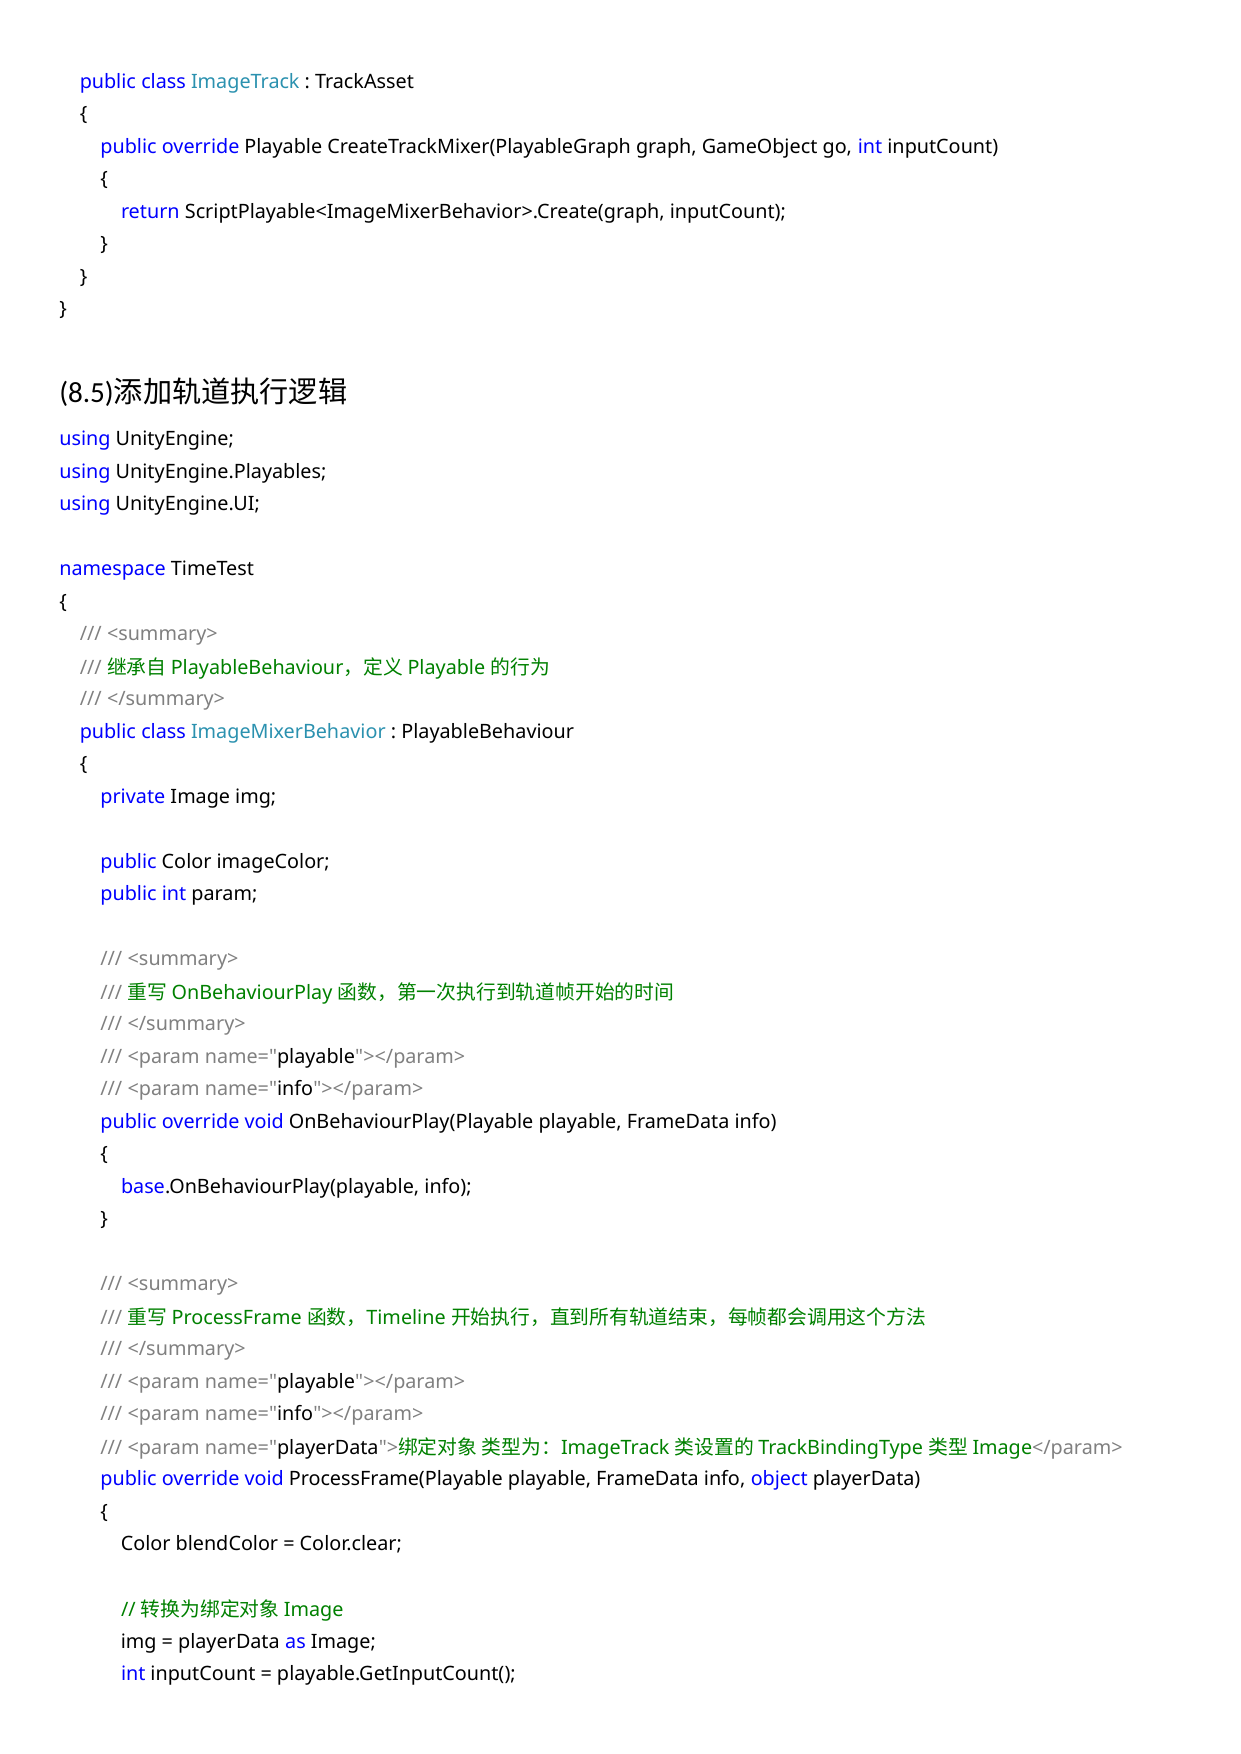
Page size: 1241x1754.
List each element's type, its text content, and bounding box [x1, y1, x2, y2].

text /// <param name="playable"></param> [59, 1039, 1181, 1072]
text public override Playable CreateTrackMixer(PlayableGraph graph, GameObject go, int inputCount) [59, 129, 1181, 162]
text img = playerData as Image; [59, 1624, 1181, 1657]
text base.OnBehaviourPlay(playable, info); [59, 1169, 1181, 1202]
text { [59, 162, 1181, 194]
text namespace TimeTest [59, 552, 1181, 584]
text } [59, 227, 1181, 259]
text return ScriptPlayable<ImageMixerBehavior>.Create(graph, inputCount); [59, 194, 1181, 227]
text } [59, 259, 1181, 292]
text using UnityEngine.UI; [59, 487, 1181, 519]
text public class ImageTrack : TrackAsset [59, 64, 1181, 97]
text /// <param name="playable"></param> [59, 1364, 1181, 1397]
text { [59, 97, 1181, 129]
text { [59, 1494, 1181, 1527]
text using UnityEngine; [59, 422, 1181, 454]
text public Color imageColor; [59, 844, 1181, 877]
text int inputCount = playable.GetInputCount(); [59, 1657, 1181, 1689]
text public class ImageMixerBehavior : PlayableBehaviour [59, 714, 1181, 747]
text /// <summary> [59, 617, 1181, 649]
text /// <param name="info"></param> [59, 1072, 1181, 1104]
text public override void ProcessFrame(Playable playable, FrameData info, object playerData) [59, 1462, 1181, 1494]
text /// </summary> [59, 1007, 1181, 1039]
text public int param; [59, 877, 1181, 909]
text /// </summary> [59, 1332, 1181, 1364]
text /// <summary> [59, 1267, 1181, 1299]
text { [59, 1137, 1181, 1169]
text /// 重写 ProcessFrame 函数，Timeline 开始执行，直到所有轨道结束，每帧都会调用这个方法 [59, 1299, 1181, 1332]
text // 转换为绑定对象 Image [59, 1592, 1181, 1624]
text /// <param name="playerData">绑定对象 类型为：ImageTrack 类设置的 TrackBindingType 类型 Image</param> [59, 1429, 1181, 1462]
text /// 重写 OnBehaviourPlay 函数，第一次执行到轨道帧开始的时间 [59, 974, 1181, 1007]
text /// </summary> [59, 682, 1181, 714]
text /// <param name="info"></param> [59, 1397, 1181, 1429]
text /// <summary> [59, 942, 1181, 974]
text public override void OnBehaviourPlay(Playable playable, FrameData info) [59, 1104, 1181, 1137]
text } [59, 1202, 1181, 1234]
text } [59, 292, 1181, 324]
text /// 继承自 PlayableBehaviour，定义 Playable 的行为 [59, 649, 1181, 682]
text (8.5)添加轨道执行逻辑 [59, 357, 1181, 422]
text { [59, 747, 1181, 779]
text using UnityEngine.Playables; [59, 454, 1181, 487]
text Color blendColor = Color.clear; [59, 1527, 1181, 1559]
text { [59, 584, 1181, 617]
text private Image img; [59, 779, 1181, 812]
